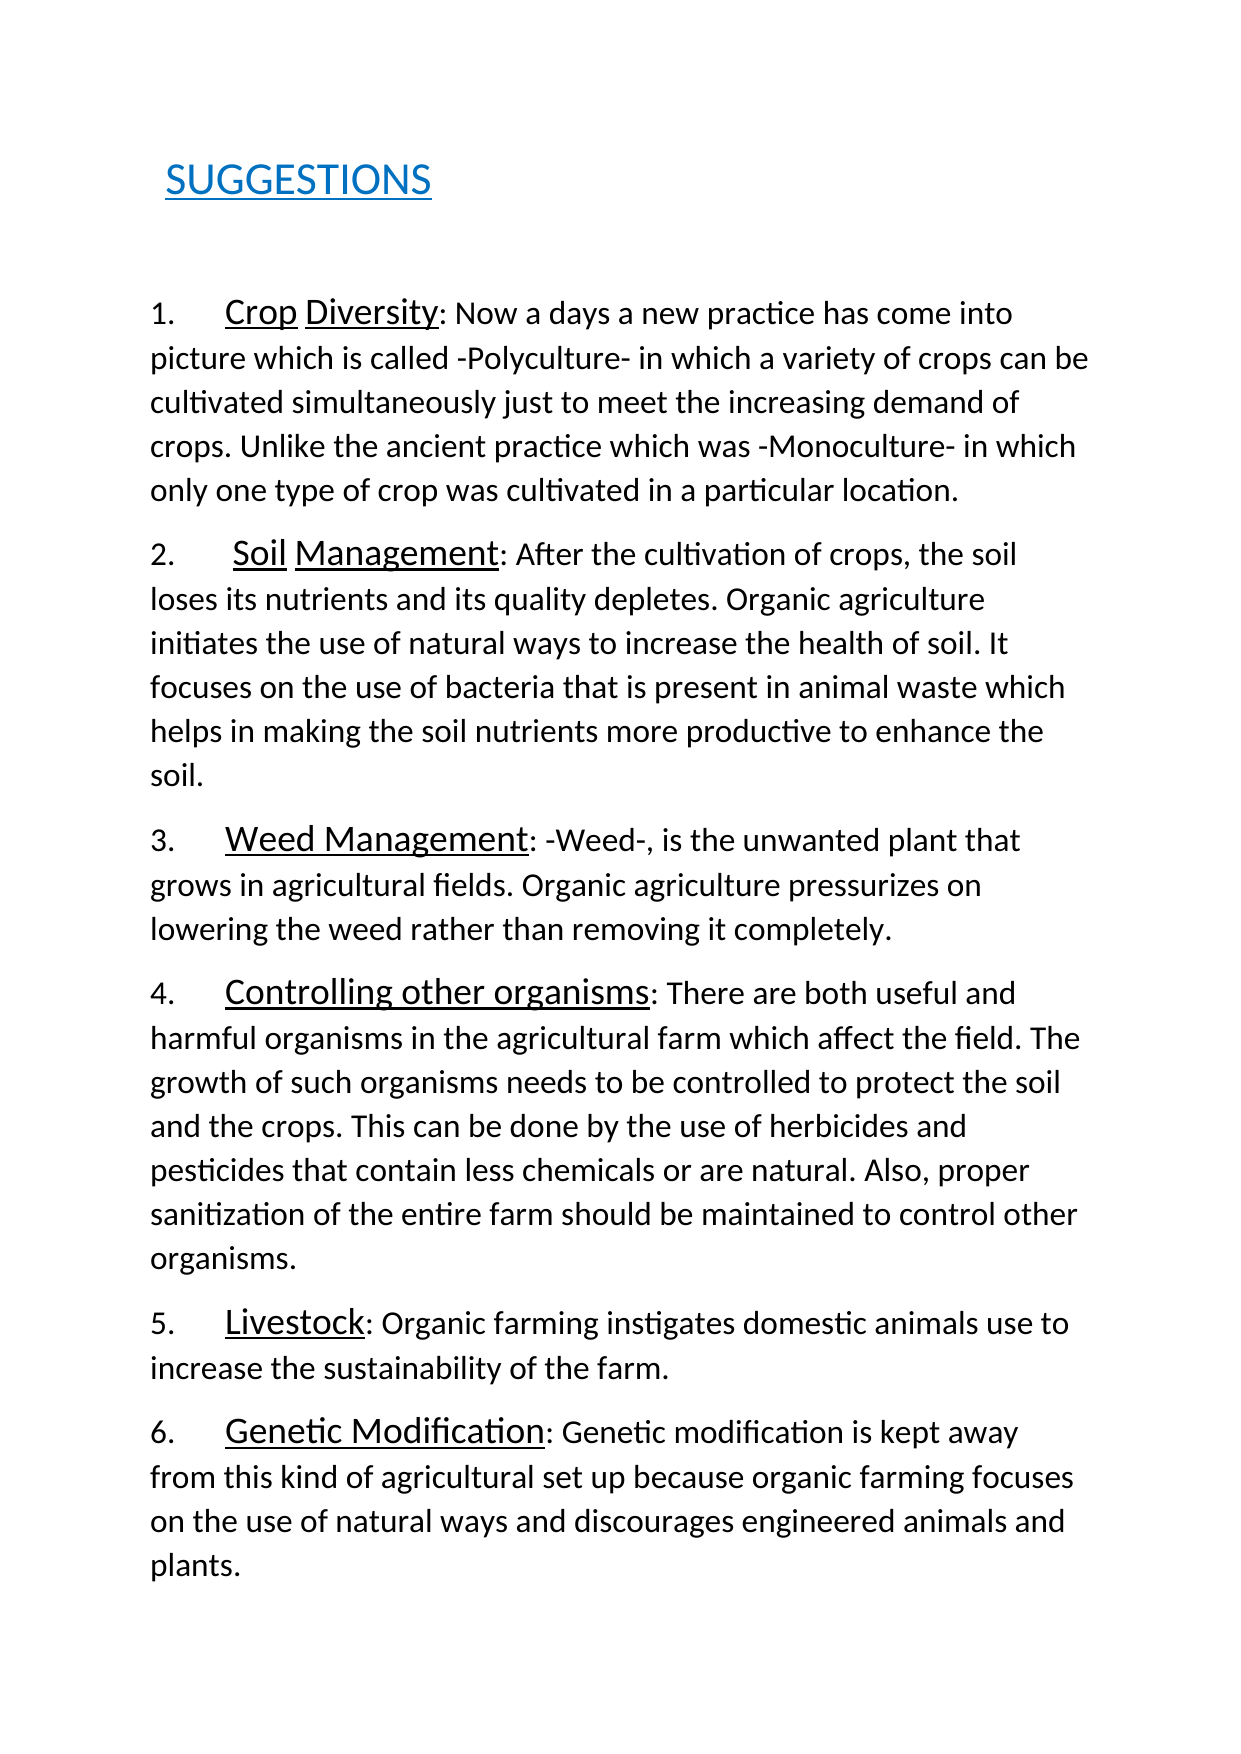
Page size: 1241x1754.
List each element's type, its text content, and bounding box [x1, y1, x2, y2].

text 6. Genetic Modification: Genetic modification is kept away from this kind of agricultural set up because organic farming focuses on the use of natural ways and discourages engineered animals and plants. [150, 1407, 1090, 1585]
text 2. Soil Management: After the cultivation of crops, the soil loses its nutrients and its quality depletes. Organic agriculture initiates the use of natural ways to increase the health of soil. It focuses on the use of bacteria that is present in animal waste which helps in making the soil nutrients more productive to enhance the soil. [150, 529, 1090, 795]
text 1. Crop Diversity: Now a days a new practice has come into picture which is called -Polyculture- in which a variety of crops can be cultivated simultaneously just to meet the increasing demand of crops. Unlike the ancient practice which was -Monoculture- in which only one type of crop was cultivated in a particular location. [150, 288, 1090, 509]
text 3. Weed Management: -Weed-, is the unwanted plant that grows in agricultural fields. Organic agriculture pressurizes on lowering the weed rather than removing it completely. [150, 815, 1090, 948]
text 4. Controlling other organisms: There are both useful and harmful organisms in the agricultural farm which affect the field. The growth of such organisms needs to be controlled to protect the soil and the crops. This can be done by the use of herbicides and pesticides that contain less chemicals or are natural. Also, proper sanitization of the entire farm should be maintained to control other organisms. [150, 968, 1090, 1278]
text 5. Livestock: Organic farming instigates domestic animals use to increase the sustainability of the farm. [150, 1298, 1090, 1388]
text SUGGESTIONS [150, 150, 1090, 206]
